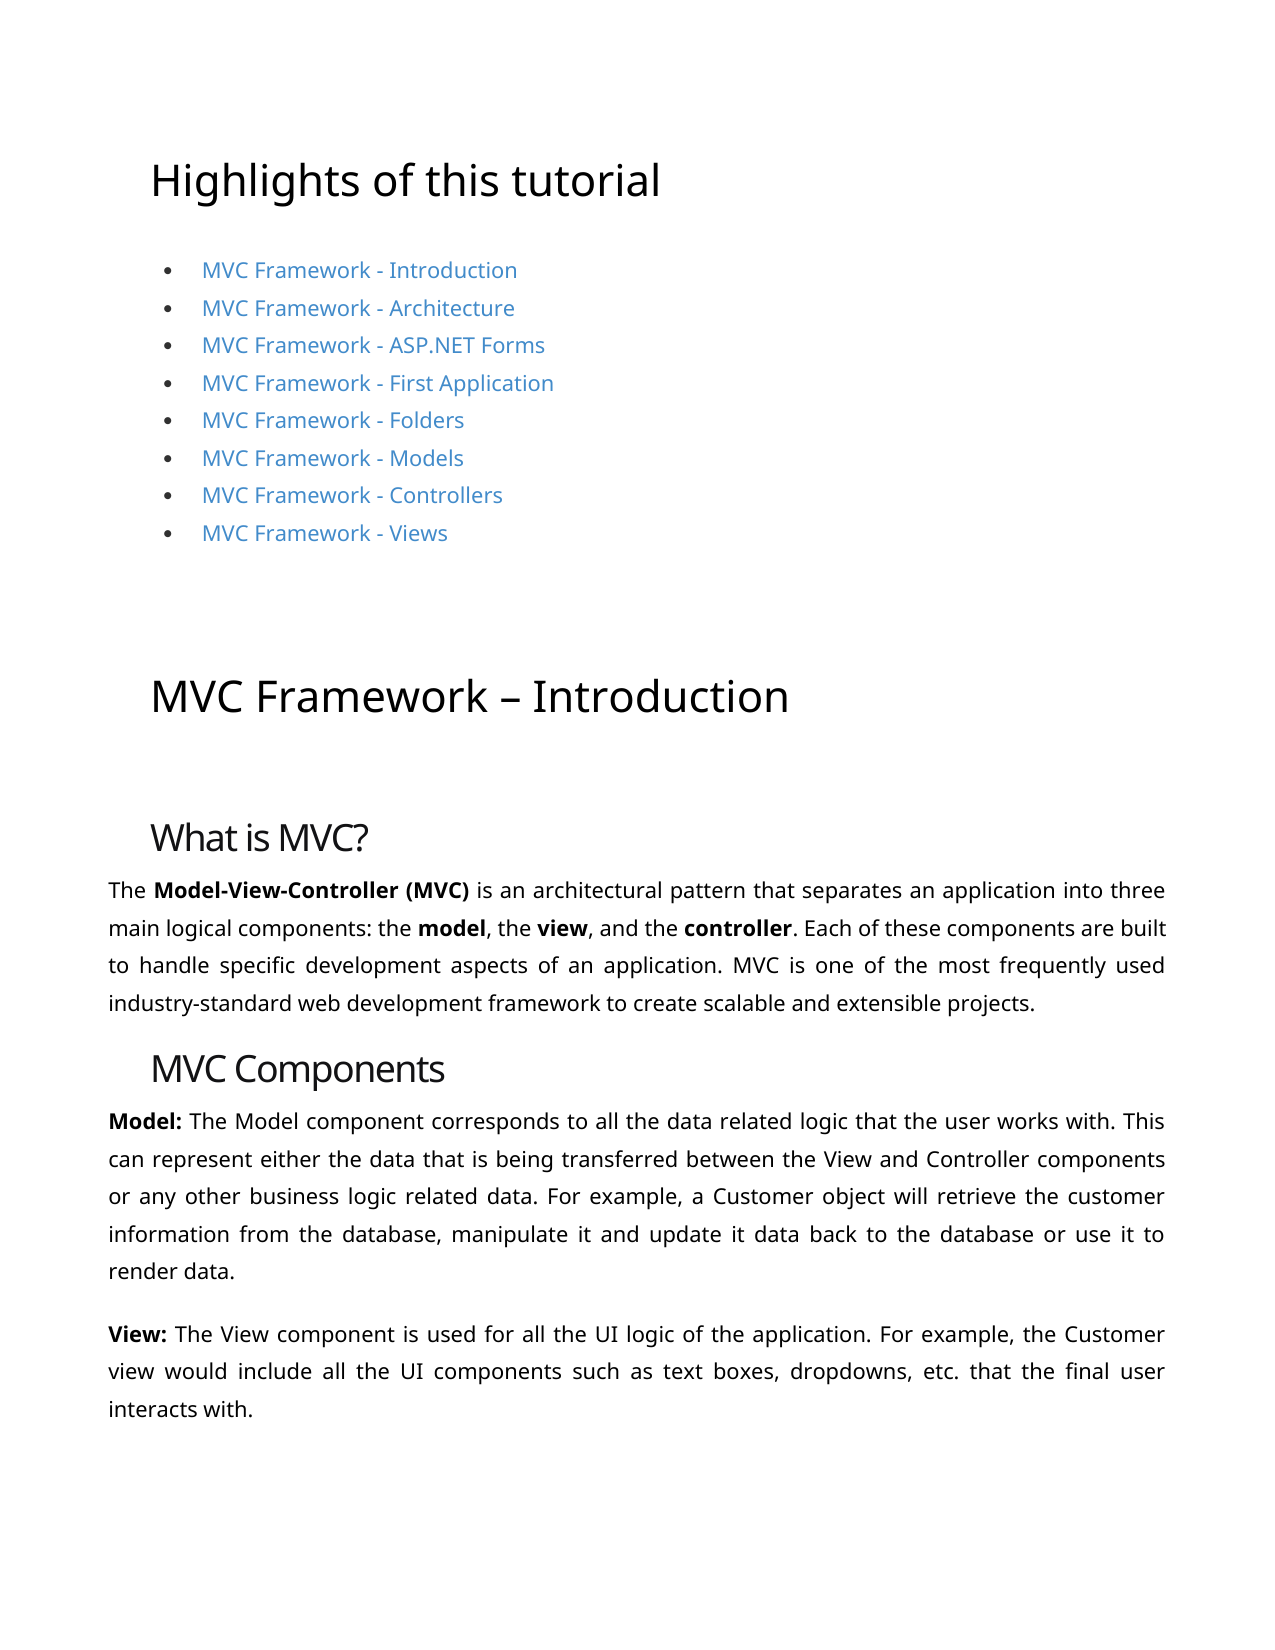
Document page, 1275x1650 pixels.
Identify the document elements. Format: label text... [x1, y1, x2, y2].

list MVC Framework - Architecture [164, 285, 1125, 323]
list MVC Framework - Folders [164, 398, 1125, 435]
text MVC Components [150, 1042, 1167, 1093]
list MVC Framework - ASP.NET Forms [164, 323, 1125, 360]
text The Model-View-Controller (MVC) is an architectural pattern that separates an application into three main logical components: the model, the view, and the controller. Each of these components are built to handle specific development aspects of an application. MVC is one of the most frequently used industry-standard web development framework to create scalable and extensible projects. [108, 867, 1167, 1017]
text View: The View component is used for all the UI logic of the application. For example, the Customer view would include all the UI components such as text boxes, dropdowns, etc. that the final user interacts with. [108, 1311, 1167, 1423]
list MVC Framework - Views [164, 510, 1125, 548]
list MVC Framework - Models [164, 435, 1125, 473]
list MVC Framework - Controllers [164, 473, 1125, 510]
list MVC Framework - First Application [164, 360, 1125, 398]
text What is MVC? [150, 811, 1167, 862]
text MVC Framework – Introduction [150, 666, 1125, 726]
text Highlights of this tutorial [150, 150, 1125, 209]
list MVC Framework - Introduction [164, 248, 1125, 285]
text Model: The Model component corresponds to all the data related logic that the user works with. This can represent either the data that is being transferred between the View and Controller components or any other business logic related data. For example, a Customer object will retrieve the customer information from the database, manipulate it and update it data back to the database or use it to render data. [108, 1098, 1167, 1286]
